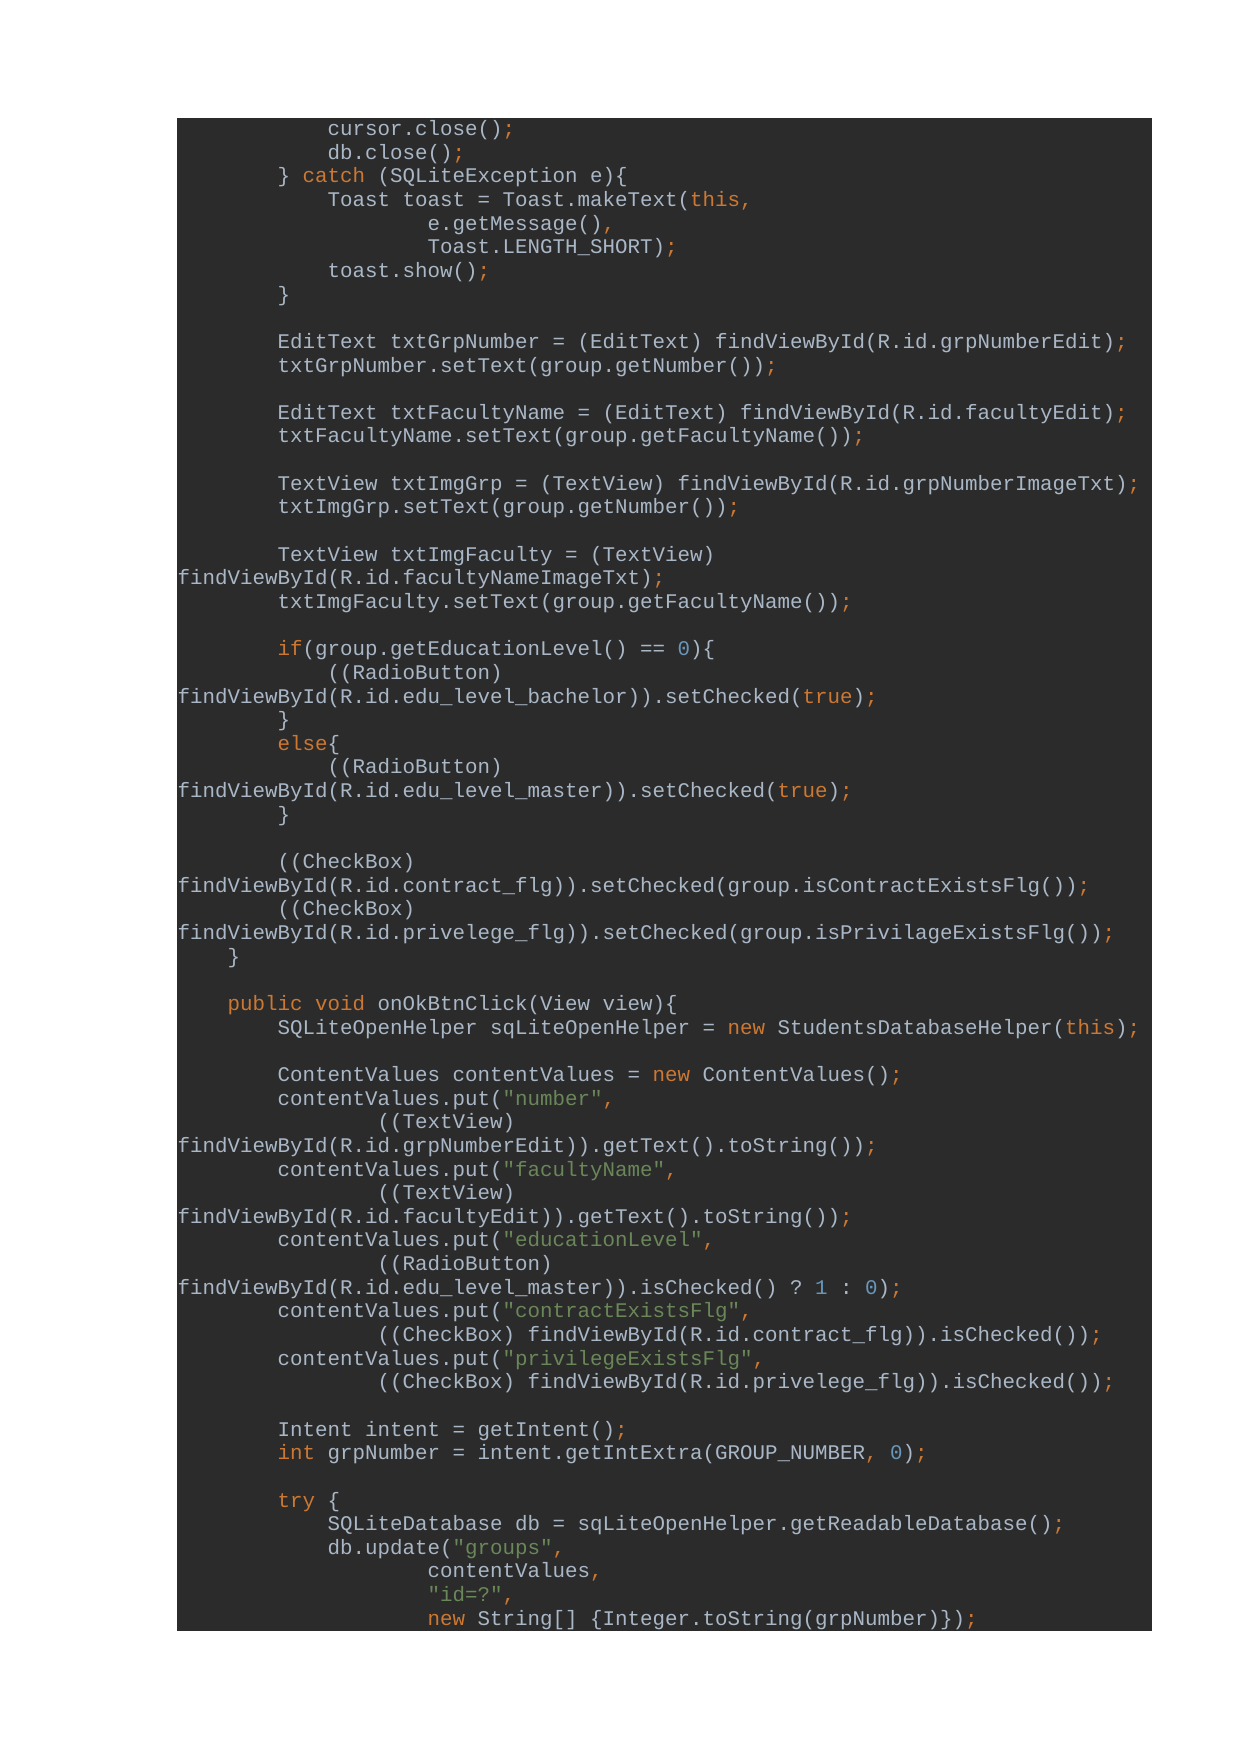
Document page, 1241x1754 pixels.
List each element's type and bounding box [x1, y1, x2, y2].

text [177, 118, 1152, 1631]
